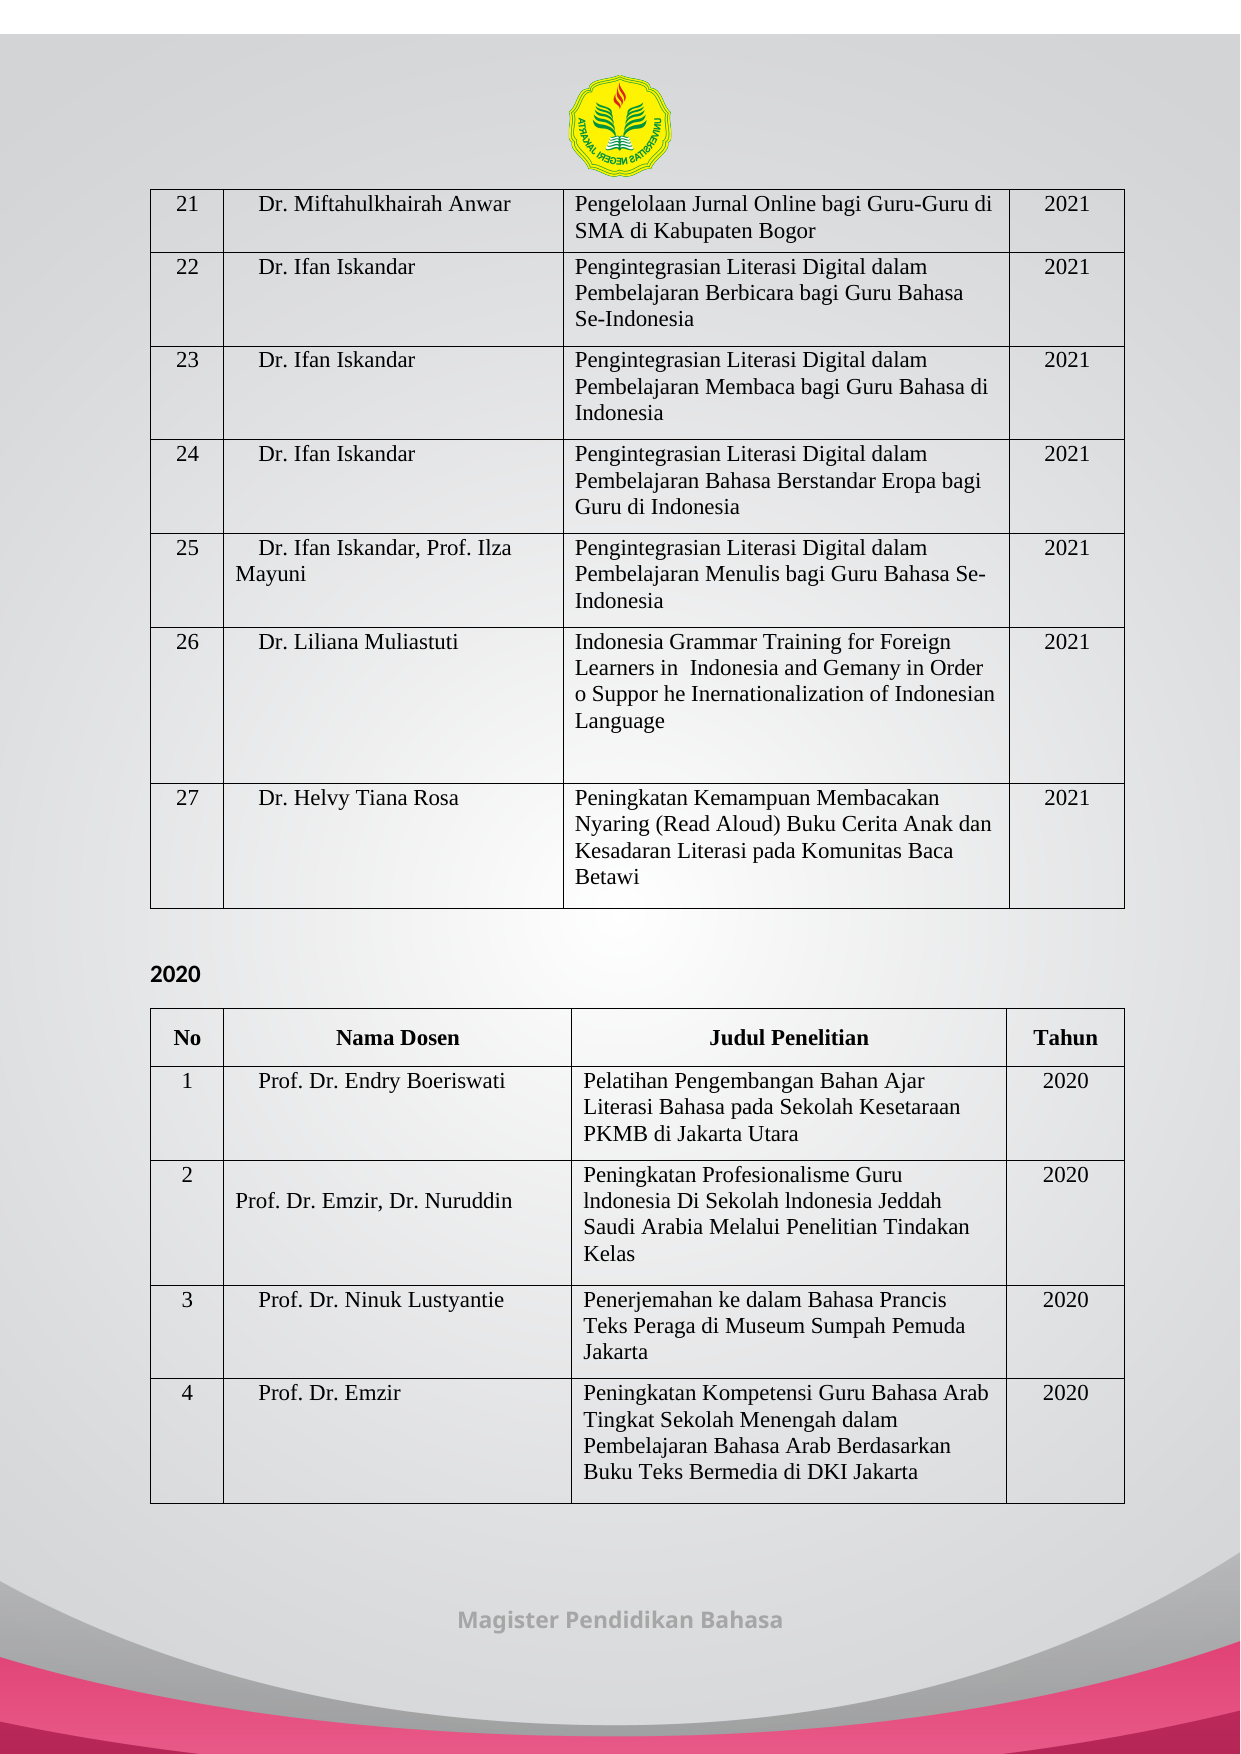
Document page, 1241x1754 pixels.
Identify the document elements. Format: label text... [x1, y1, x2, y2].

table_cell Pengintegrasian Literasi Digital dalam Pembelajaran Berbicara bagi Guru Bahasa Se-Indonesia [564, 253, 1009, 346]
picture [0, 34, 1241, 1754]
table_cell 25 [151, 534, 223, 627]
table_cell Prof. Dr. Endry Boeriswati [224, 1067, 571, 1159]
text 2020 [150, 959, 1090, 989]
table_cell 23 [151, 347, 223, 439]
table_cell 2021 [1010, 628, 1124, 783]
table_cell Prof. Dr. Ninuk Lustyantie [224, 1286, 571, 1378]
table_cell Dr. Helvy Tiana Rosa [224, 784, 563, 908]
table_cell Penerjemahan ke dalam Bahasa Prancis Teks Peraga di Museum Sumpah Pemuda Jakarta [572, 1286, 1006, 1378]
table_cell 21 [151, 190, 223, 252]
table_cell 2021 [1010, 534, 1124, 627]
table_cell 27 [151, 784, 223, 908]
table_cell Pengelolaan Jurnal Online bagi Guru-Guru di SMA di Kabupaten Bogor [564, 190, 1009, 252]
table_header Nama Dosen [224, 1009, 571, 1066]
table_cell Prof. Dr. Emzir [224, 1379, 571, 1503]
table_cell 1 [151, 1067, 223, 1159]
table_cell Dr. Ifan Iskandar, Prof. Ilza Mayuni [224, 534, 563, 627]
table_cell Dr. Ifan Iskandar [224, 440, 563, 533]
table_header Tahun [1007, 1009, 1124, 1066]
table_cell Indonesia Grammar Training for Foreign Learners in Indonesia and Gemany in Order o Suppor he Inernationalization of Indonesian Language [564, 628, 1009, 783]
table_cell 4 [151, 1379, 223, 1503]
table_cell 2021 [1010, 190, 1124, 252]
table_cell 2 [151, 1161, 223, 1284]
table_cell 2021 [1010, 253, 1124, 346]
table_cell 2021 [1010, 440, 1124, 533]
table_cell 2020 [1007, 1286, 1124, 1378]
table_cell Peningkatan Kemampuan Membacakan Nyaring (Read Aloud) Buku Cerita Anak dan Kesadaran Literasi pada Komunitas Baca Betawi [564, 784, 1009, 908]
table_cell 2021 [1010, 784, 1124, 908]
table_cell 24 [151, 440, 223, 533]
table_header Judul Penelitian [572, 1009, 1006, 1066]
table_cell Pengintegrasian Literasi Digital dalam Pembelajaran Bahasa Berstandar Eropa bagi Guru di Indonesia [564, 440, 1009, 533]
table_cell Dr. Ifan Iskandar [224, 347, 563, 439]
table_cell Dr. Ifan Iskandar [224, 253, 563, 346]
table_cell 3 [151, 1286, 223, 1378]
table_cell Pengintegrasian Literasi Digital dalam Pembelajaran Membaca bagi Guru Bahasa di Indonesia [564, 347, 1009, 439]
table_cell Peningkatan Profesionalisme Guru lndonesia Di Sekolah lndonesia Jeddah Saudi Arabia Melalui Penelitian Tindakan Kelas [572, 1161, 1006, 1284]
table_cell Dr. Miftahulkhairah Anwar [224, 190, 563, 252]
table_cell 2020 [1007, 1379, 1124, 1503]
table_header No [151, 1009, 223, 1066]
table_cell 2021 [1010, 347, 1124, 439]
table_cell Pengintegrasian Literasi Digital dalam Pembelajaran Menulis bagi Guru Bahasa Se-Indonesia [564, 534, 1009, 627]
table_cell 2020 [1007, 1161, 1124, 1284]
table_cell Dr. Liliana Muliastuti [224, 628, 563, 783]
table_cell 22 [151, 253, 223, 346]
table_cell 26 [151, 628, 223, 783]
table_cell Peningkatan Kompetensi Guru Bahasa Arab Tingkat Sekolah Menengah dalam Pembelajaran Bahasa Arab Berdasarkan Buku Teks Bermedia di DKI Jakarta [572, 1379, 1006, 1503]
table_cell Prof. Dr. Emzir, Dr. Nuruddin [224, 1161, 571, 1284]
table_cell 2020 [1007, 1067, 1124, 1159]
table_cell Pelatihan Pengembangan Bahan Ajar Literasi Bahasa pada Sekolah Kesetaraan PKMB di Jakarta Utara [572, 1067, 1006, 1159]
